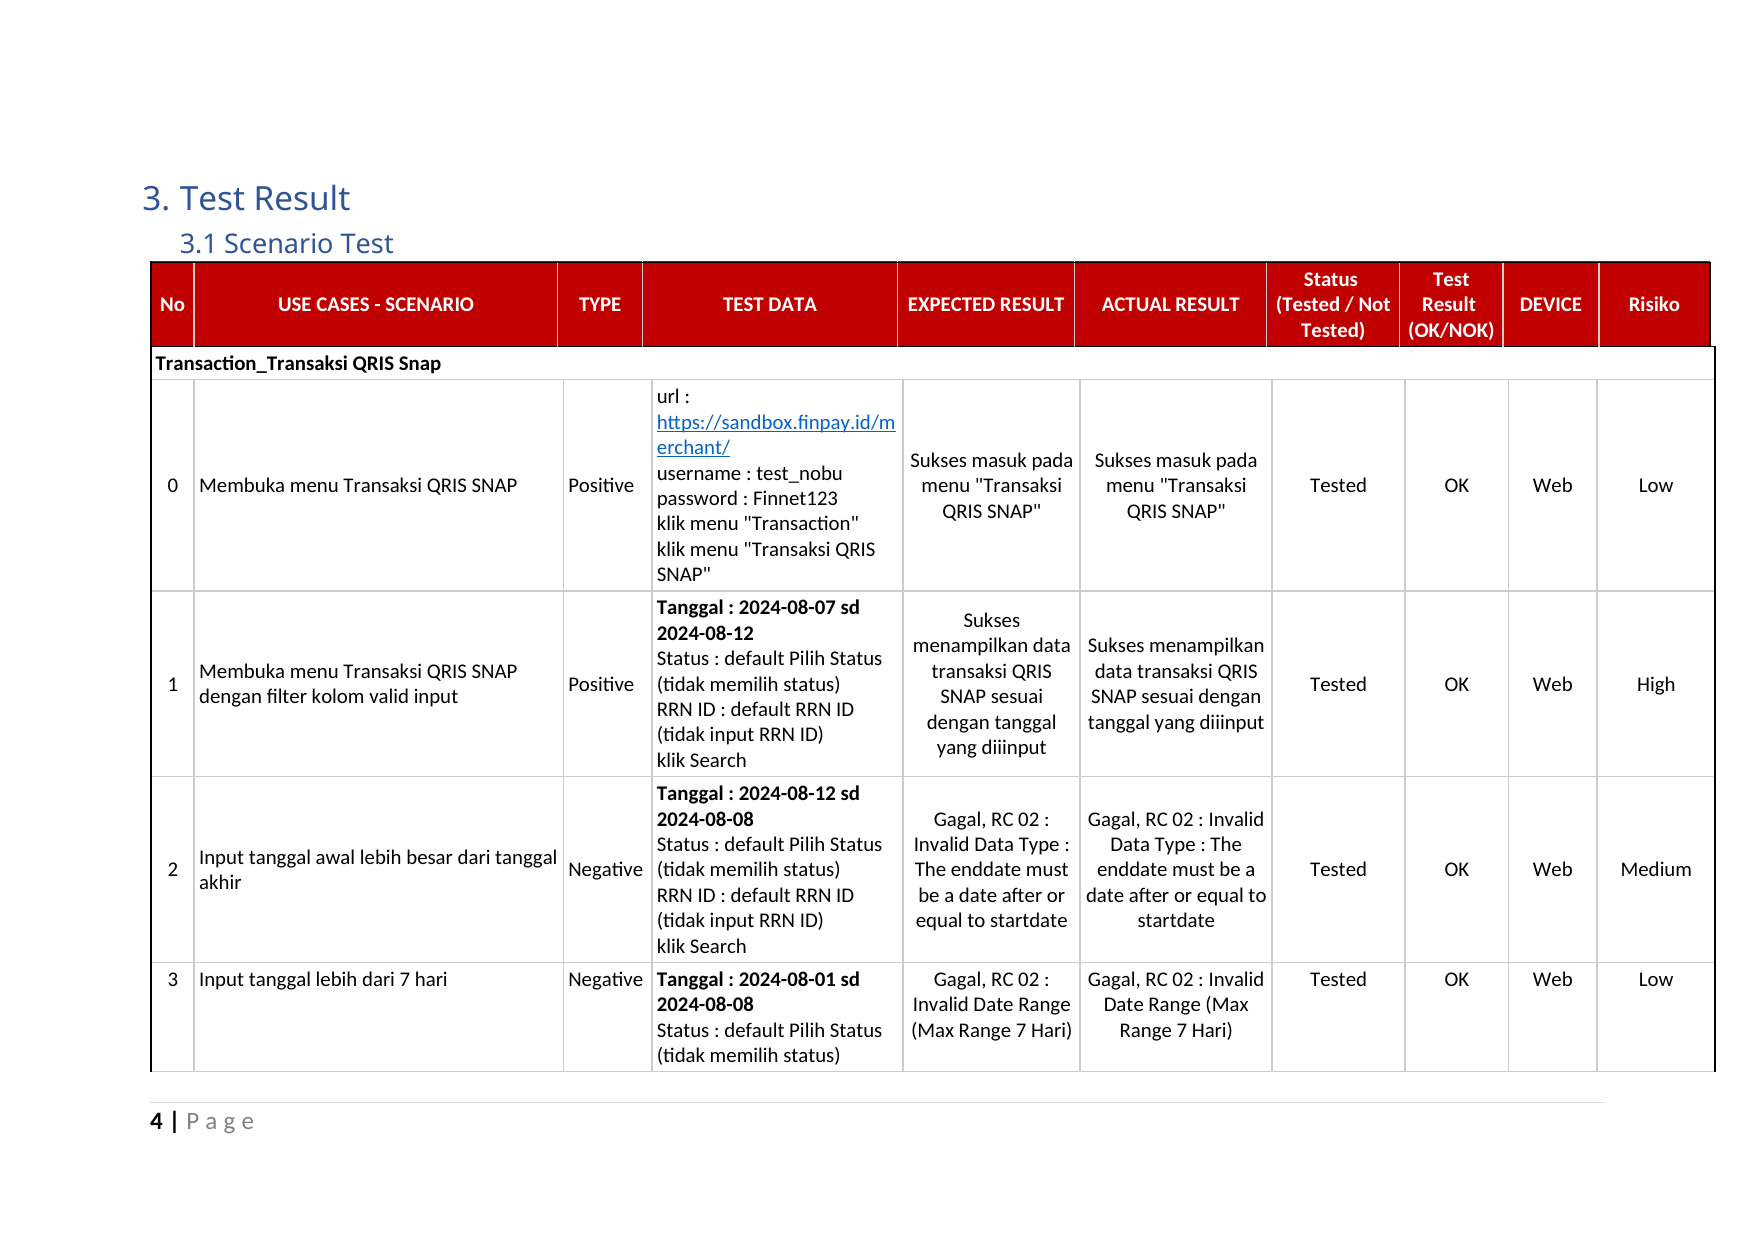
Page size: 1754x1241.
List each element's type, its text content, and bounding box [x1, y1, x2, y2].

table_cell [653, 963, 902, 1071]
table_cell Sukses menampilkan data transaksi QRIS SNAP sesuai dengan tanggal yang diiinput [1081, 592, 1271, 776]
table_cell OK [1406, 592, 1508, 776]
table_cell Gagal, RC 02 : Invalid Data Type : The enddate must be a date after or equal to startdate [1081, 777, 1271, 961]
table_cell 2 [152, 777, 193, 961]
table_header No [152, 263, 193, 346]
table_cell Tanggal : 2024-08-07 sd 2024-08-12 Status : default Pilih Status (tidak memilih status) RRN ID : default RRN ID (tidak input RRN ID) klik Search [653, 592, 902, 776]
table_cell Web [1509, 380, 1596, 590]
table_cell Gagal, RC 02 : Invalid Data Type : The enddate must be a date after or equal to startdate [904, 777, 1079, 961]
table_cell Sukses masuk pada menu "Transaksi QRIS SNAP" [1081, 380, 1271, 590]
table_header DEVICE [1504, 263, 1598, 346]
table_cell Tested [1273, 963, 1404, 1071]
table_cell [1081, 963, 1271, 1071]
table_cell 1 [152, 592, 193, 776]
table_cell Positive [564, 592, 651, 776]
table_cell High [1598, 592, 1714, 776]
table_header Test Result (OK/NOK) [1400, 263, 1502, 346]
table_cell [195, 963, 563, 1071]
table_cell Membuka menu Transaksi QRIS SNAP [195, 380, 563, 590]
table_cell OK [1406, 380, 1508, 590]
table_cell Medium [1598, 777, 1714, 961]
table_cell Tested [1273, 777, 1404, 961]
table_header TYPE [558, 263, 642, 346]
table_header TEST DATA [643, 263, 897, 346]
table_cell Sukses menampilkan data transaksi QRIS SNAP sesuai dengan tanggal yang diiinput [904, 592, 1079, 776]
table_cell 0 [152, 380, 193, 590]
table_cell Input tanggal awal lebih besar dari tanggal akhir [195, 777, 563, 961]
table_cell Web [1509, 592, 1596, 776]
table_cell url : https://sandbox.finpay.id/merchant/ username : test_nobu password : Finnet123 klik menu "Transaction" klik menu "Transaksi QRIS SNAP" [653, 380, 902, 590]
table_header ACTUAL RESULT [1075, 263, 1266, 346]
table_cell Transaction_Transaksi QRIS Snap [152, 347, 1714, 379]
table_header USE CASES - SCENARIO [195, 263, 557, 346]
table_cell OK [1406, 777, 1508, 961]
table_cell Sukses masuk pada menu "Transaksi QRIS SNAP" [904, 380, 1079, 590]
table_cell Positive [564, 380, 651, 590]
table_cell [904, 963, 1079, 1071]
table_cell Tested [1273, 380, 1404, 590]
table_cell Membuka menu Transaksi QRIS SNAP dengan filter kolom valid input [195, 592, 563, 776]
table_cell Negative [564, 777, 651, 961]
table_cell Low [1598, 380, 1714, 590]
table_header Status (Tested / Not Tested) [1267, 263, 1399, 346]
table_cell Tanggal : 2024-08-12 sd 2024-08-08 Status : default Pilih Status (tidak memilih status) RRN ID : default RRN ID (tidak input RRN ID) klik Search [653, 777, 902, 961]
table_header EXPECTED RESULT [898, 263, 1074, 346]
table_cell OK [1406, 963, 1508, 1071]
subtitle Test Result [142, 175, 1604, 220]
table_cell Negative [564, 963, 651, 1071]
table_cell Low [1598, 963, 1714, 1071]
table_cell 3 [152, 963, 193, 1071]
subtitle Scenario Test [179, 224, 1604, 261]
table_cell Tested [1273, 592, 1404, 776]
table_cell Web [1509, 963, 1596, 1071]
table_header Risiko [1600, 263, 1709, 346]
table_cell Web [1509, 777, 1596, 961]
